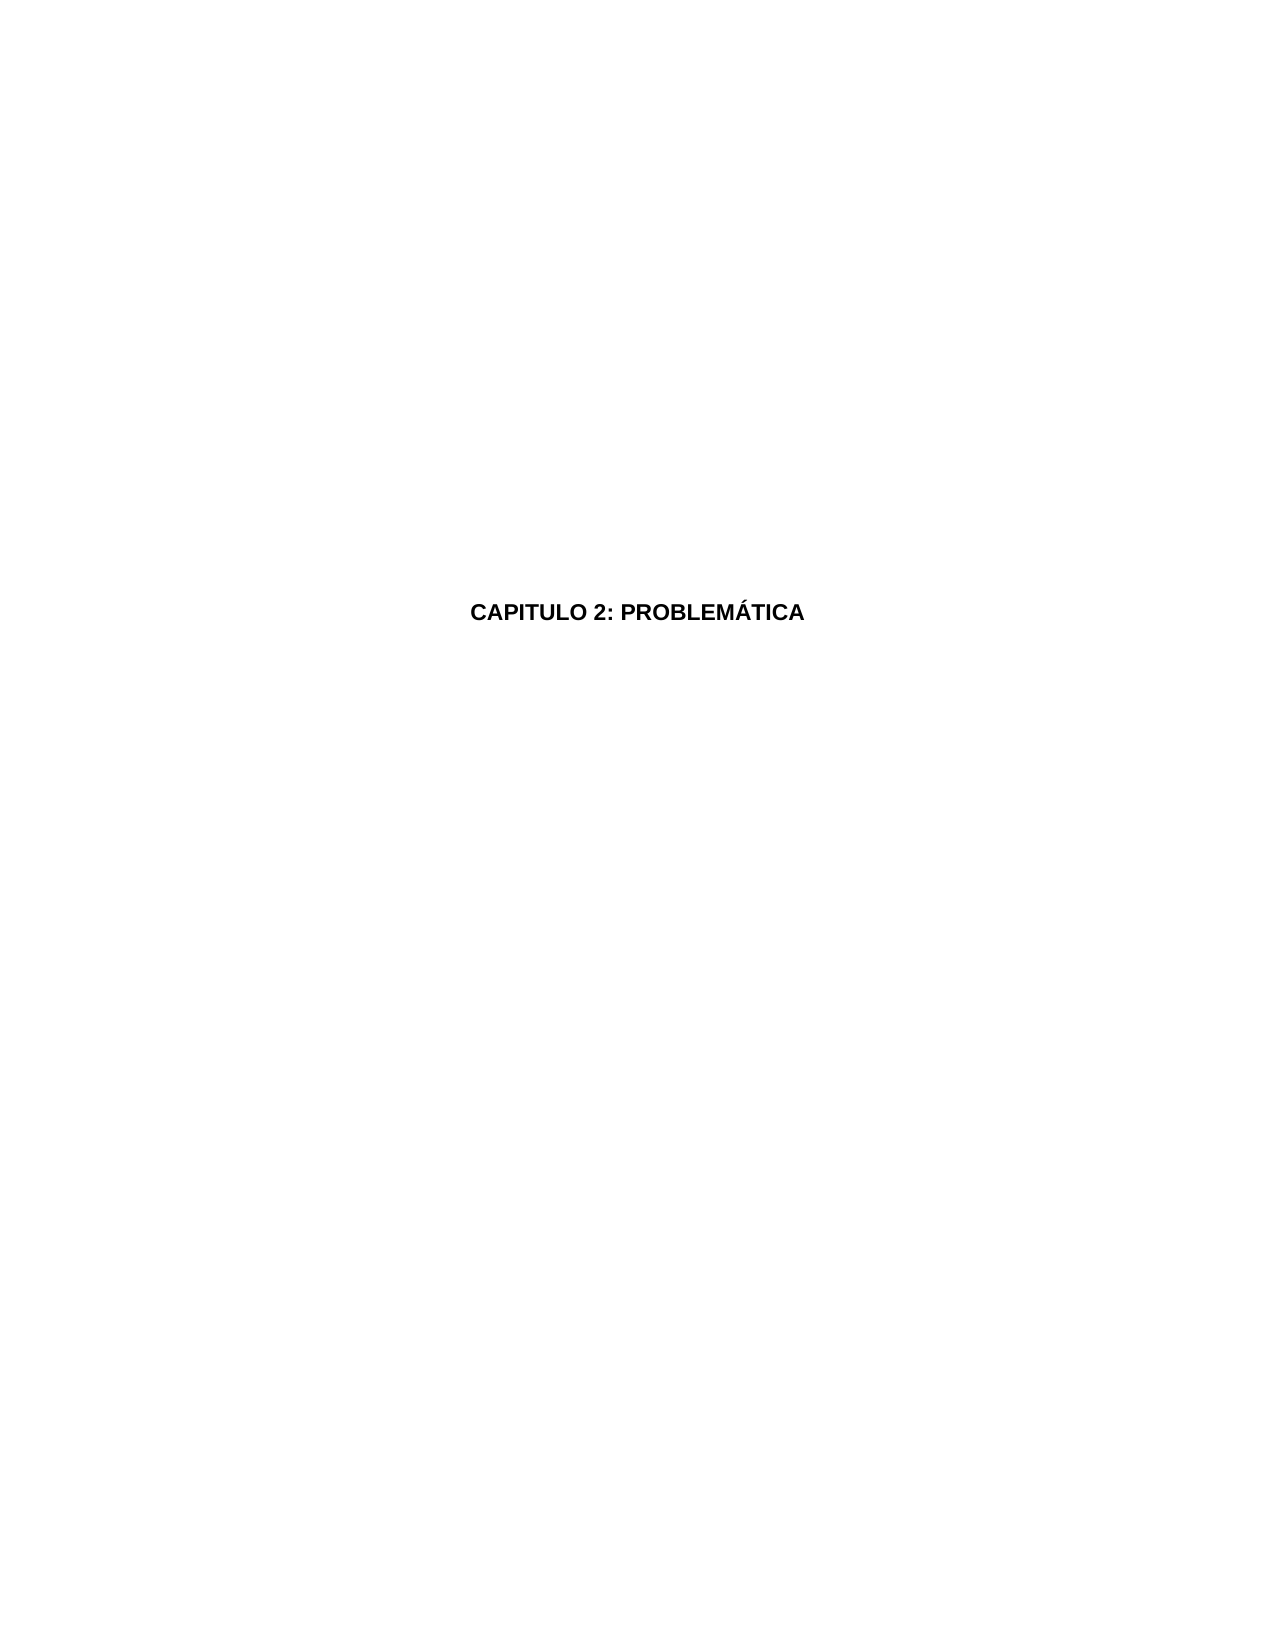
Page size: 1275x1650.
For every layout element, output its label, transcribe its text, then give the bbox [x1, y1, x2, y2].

subtitle CAPITULO 2: PROBLEMÁTICA [177, 599, 1098, 625]
